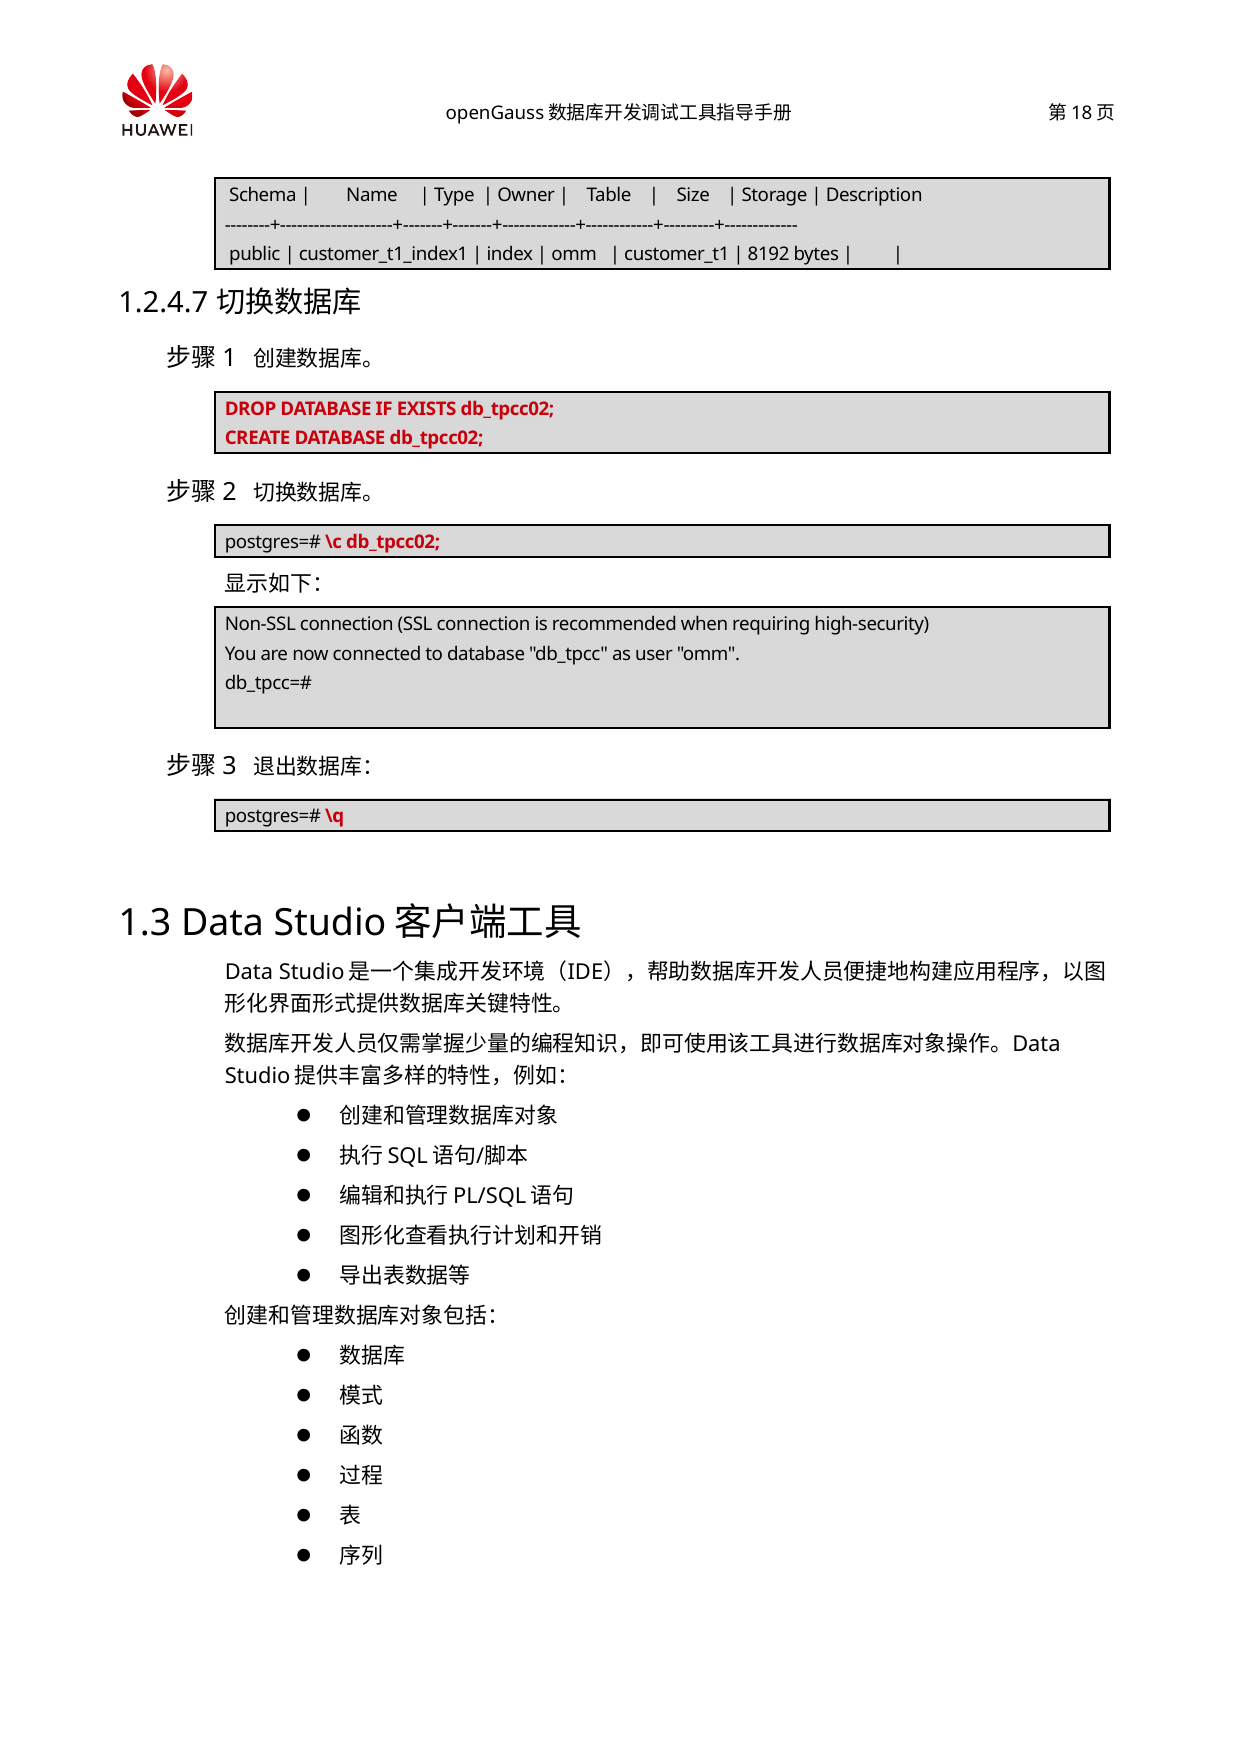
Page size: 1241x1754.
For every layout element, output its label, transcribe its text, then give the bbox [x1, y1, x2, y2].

text 执行SQL语句/脚本 [295, 1138, 1122, 1170]
text 模式 [295, 1378, 1122, 1410]
text DROP DATABASE IF EXISTS db_tpcc02; [216, 393, 1108, 420]
text 创建和管理数据库对象 [295, 1098, 1122, 1129]
subtitle Data Studio客户端工具 [118, 895, 1122, 946]
text 数据库 [295, 1338, 1122, 1370]
text Data Studio是一个集成开发环境（IDE），帮助数据库开发人员便捷地构建应用程序，以图形化界面形式提供数据库关键特性。 [224, 954, 1122, 1018]
text 图形化查看执行计划和开销 [295, 1218, 1122, 1250]
text db_tpcc=# [216, 665, 1108, 695]
text public | customer_t1_index1 | index | omm | customer_t1 | 8192 bytes | | [216, 237, 1108, 268]
text 函数 [295, 1418, 1122, 1450]
text 切换数据库。 [236, 471, 1122, 507]
text 导出表数据等 [295, 1258, 1122, 1290]
text 过程 [295, 1458, 1122, 1490]
text 创建数据库。 [236, 338, 1122, 374]
text postgres=# \c db_tpcc02; [216, 526, 1108, 556]
text 创建和管理数据库对象包括： [224, 1298, 1122, 1330]
text Schema | Name | Type | Owner | Table | Size | Storage | Description [216, 179, 1108, 207]
text CREATE DATABASE db_tpcc02; [216, 420, 1108, 452]
picture [122, 64, 193, 136]
text 编辑和执行PL/SQL语句 [295, 1178, 1122, 1210]
text postgres=# \q [216, 801, 1108, 830]
text 退出数据库： [236, 746, 1122, 782]
text 序列 [295, 1538, 1122, 1570]
text --------+--------------------+-------+-------+-------------+------------+---------+------------- [216, 207, 1108, 237]
text 表 [295, 1498, 1122, 1530]
subtitle 切换数据库 [118, 279, 1122, 321]
text 显示如下： [224, 566, 1122, 598]
text 数据库开发人员仅需掌握少量的编程知识，即可使用该工具进行数据库对象操作。Data Studio提供丰富多样的特性，例如： [224, 1026, 1122, 1089]
text You are now connected to database "db_tpcc" as user "omm". [216, 636, 1108, 665]
text Non-SSL connection (SSL connection is recommended when requiring high-security) [216, 608, 1108, 636]
